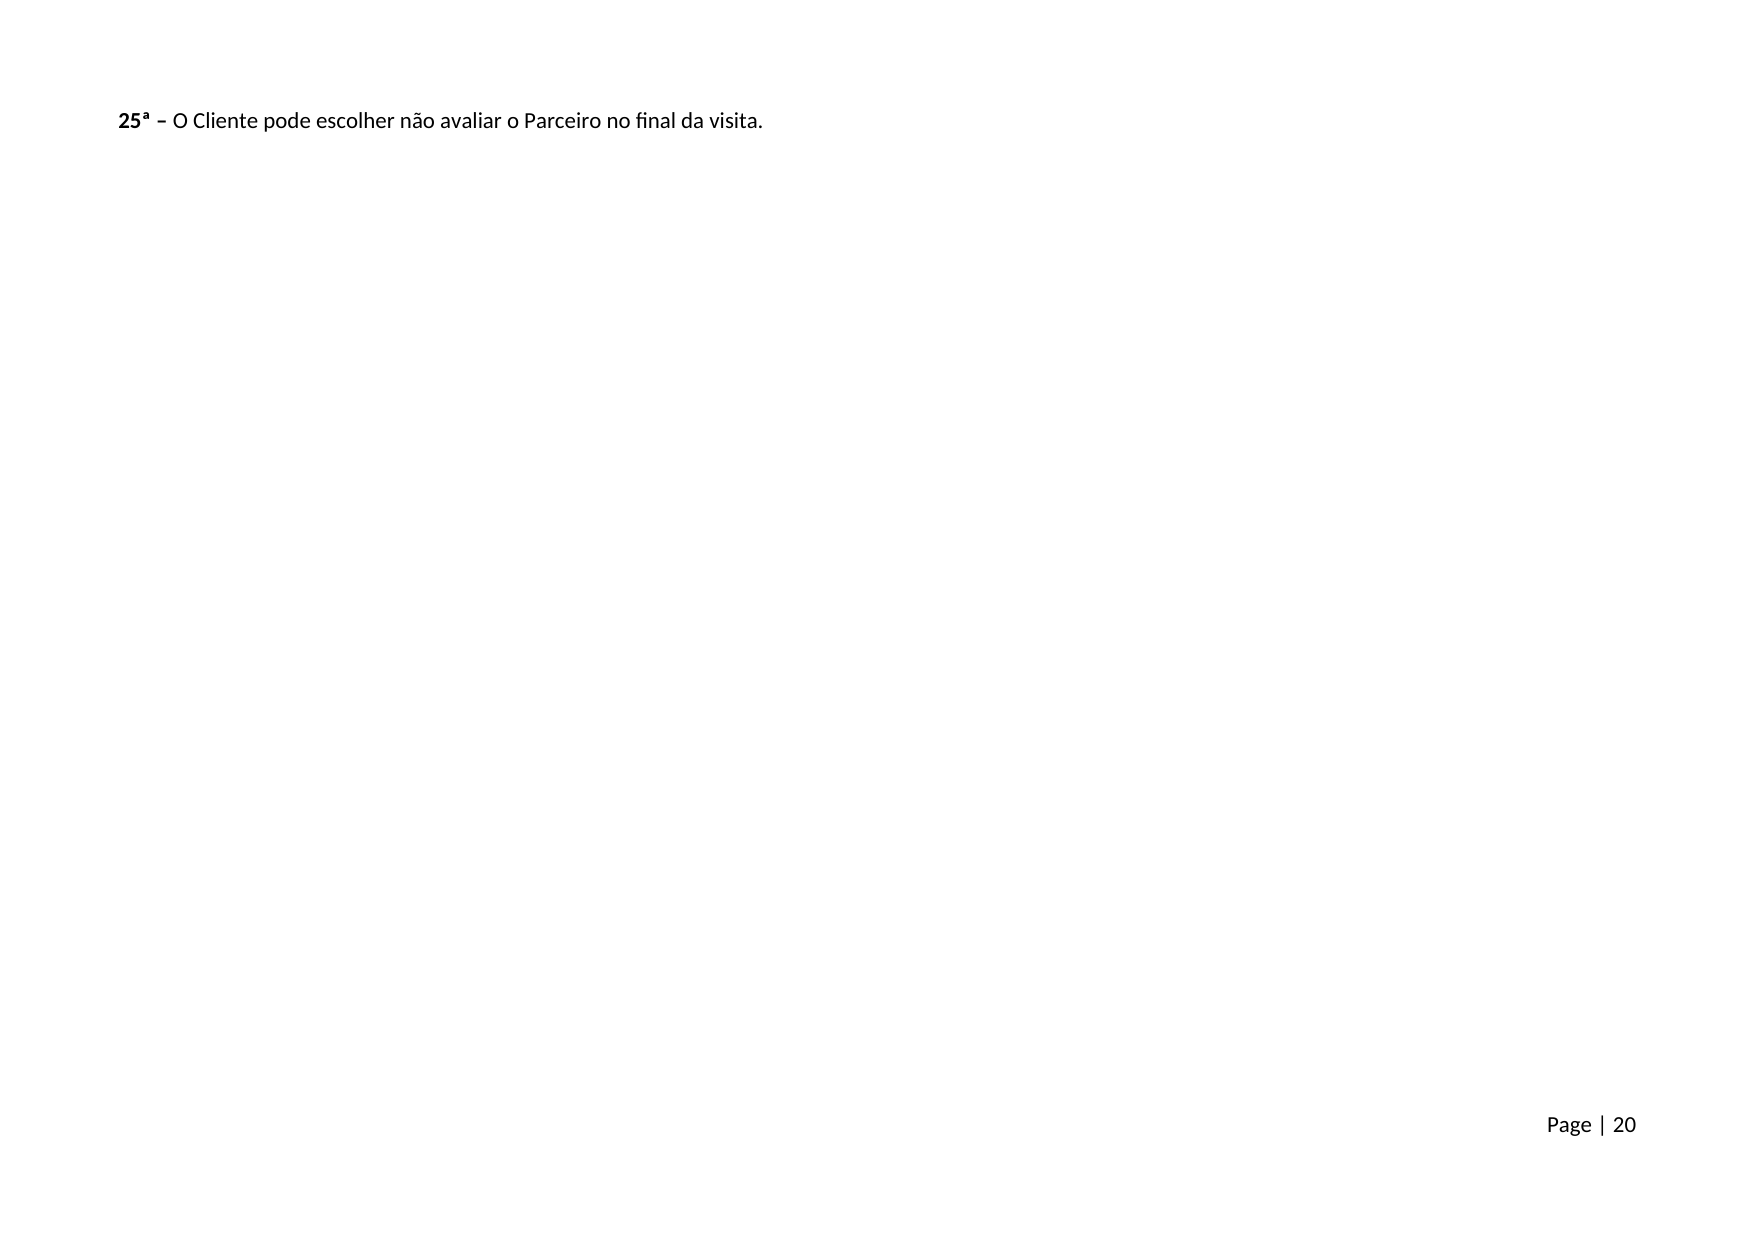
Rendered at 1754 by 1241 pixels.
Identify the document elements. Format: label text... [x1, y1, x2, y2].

text 25ª – O Cliente pode escolher não avaliar o Parceiro no final da visita. [118, 106, 1636, 134]
